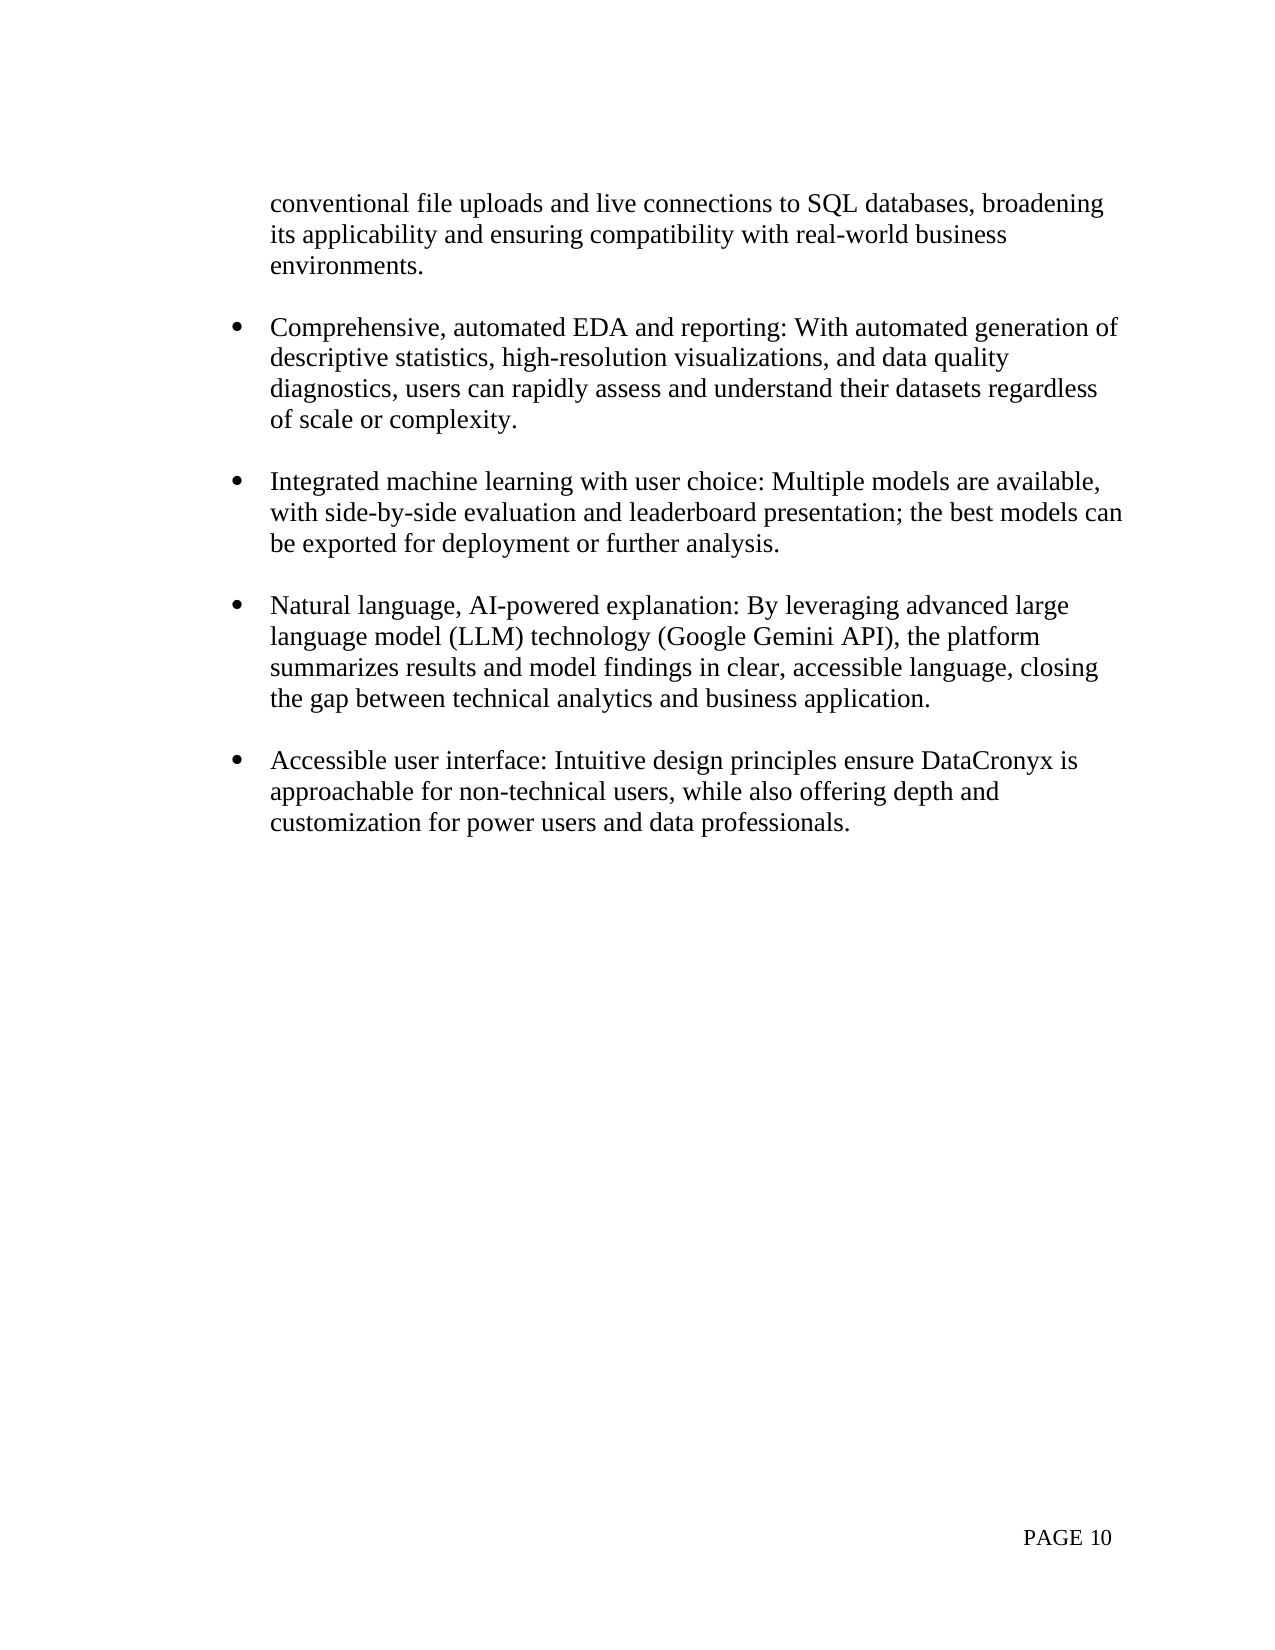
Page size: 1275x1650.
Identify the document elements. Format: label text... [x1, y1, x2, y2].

list Integrated machine learning with user choice: Multiple models are available, with side-by-side evaluation and leaderboard presentation; the best models can be exported for deployment or further analysis. [232, 466, 1125, 559]
list Accessible user interface: Intuitive design principles ensure DataCronyx is approachable for non-technical users, while also offering depth and customization for power users and data professionals. [232, 744, 1125, 837]
list Comprehensive, automated EDA and reporting: With automated generation of descriptive statistics, high-resolution visualizations, and data quality diagnostics, users can rapidly assess and understand their datasets regardless of scale or complexity. [232, 311, 1125, 435]
list Natural language, AI-powered explanation: By leveraging advanced large language model (LLM) technology (Google Gemini API), the platform summarizes results and model findings in clear, accessible language, closing the gap between technical analytics and business application. [232, 590, 1125, 713]
